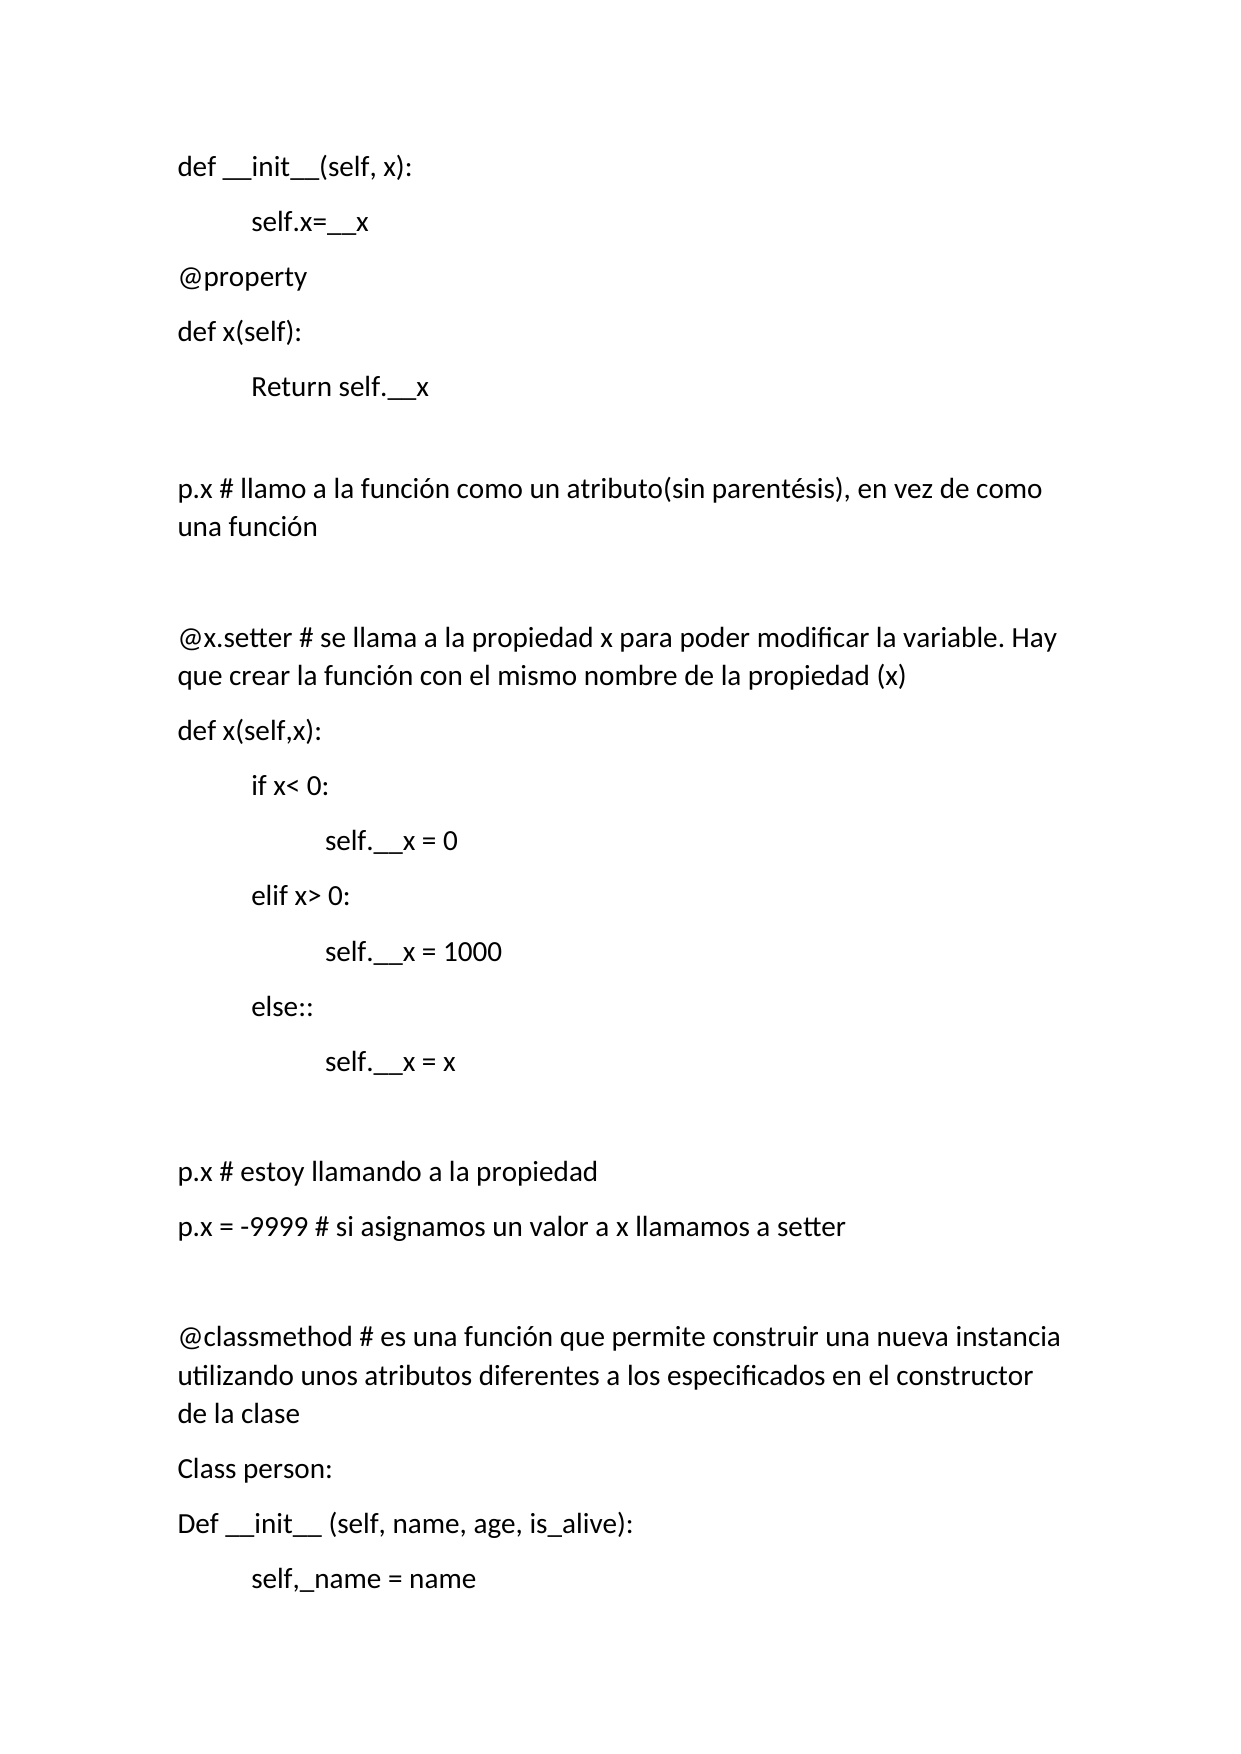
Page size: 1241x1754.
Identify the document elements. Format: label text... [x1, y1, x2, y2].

text self.__x = x [177, 1043, 1063, 1078]
text @property [177, 258, 1063, 293]
text Def __init__ (self, name, age, is_alive): [177, 1505, 1063, 1541]
text p.x # llamo a la función como un atributo(sin parentésis), en vez de como una función [177, 470, 1063, 544]
text def __init__(self, x): [177, 148, 1063, 183]
text def x(self): [177, 313, 1063, 348]
text def x(self,x): [177, 712, 1063, 748]
text else:: [177, 988, 1063, 1023]
text elif x> 0: [177, 877, 1063, 913]
text p.x = -9999 # si asignamos un valor a x llamamos a setter [177, 1208, 1063, 1244]
text self.__x = 0 [177, 822, 1063, 858]
text self.__x = 1000 [177, 933, 1063, 968]
text @x.setter # se llama a la propiedad x para poder modificar la variable. Hay que crear la función con el mismo nombre de la propiedad (x) [177, 619, 1063, 693]
text self.x=__x [177, 203, 1063, 238]
text Return self.__x [177, 368, 1063, 404]
text @classmethod # es una función que permite construir una nueva instancia utilizando unos atributos diferentes a los especificados en el constructor de la clase [177, 1318, 1063, 1431]
text Class person: [177, 1450, 1063, 1486]
text p.x # estoy llamando a la propiedad [177, 1153, 1063, 1189]
text if x< 0: [177, 767, 1063, 803]
text self,_name = name [177, 1561, 1063, 1596]
